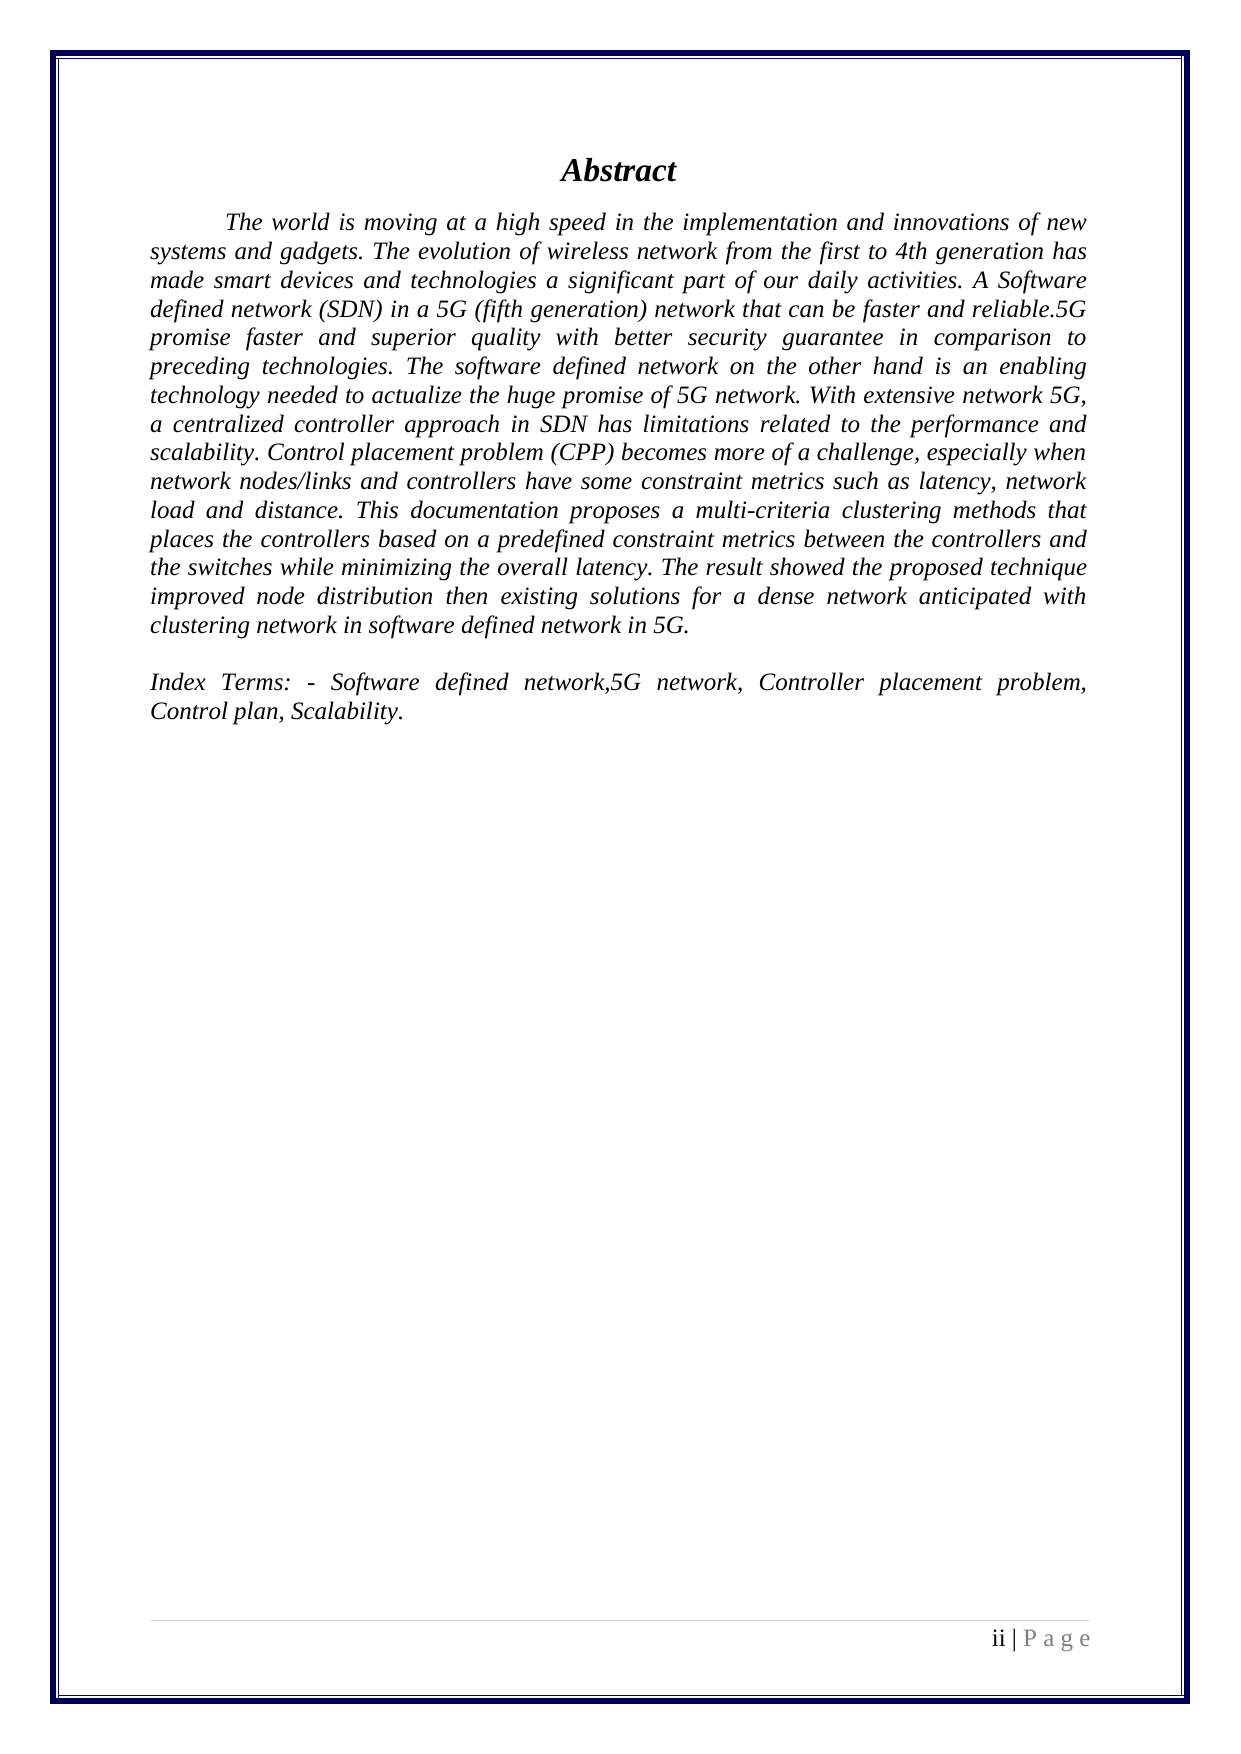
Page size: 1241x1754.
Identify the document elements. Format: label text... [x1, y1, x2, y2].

text Abstract [150, 150, 1090, 188]
text Index Terms: - Software defined network,5G network, Controller placement problem, Control plan, Scalability. [150, 667, 1090, 725]
text The world is moving at a high speed in the implementation and innovations of new systems and gadgets. The evolution of wireless network from the first to 4th generation has made smart devices and technologies a significant part of our daily activities. A Software defined network (SDN) in a 5G (fifth generation) network that can be faster and reliable.5G promise faster and superior quality with better security guarantee in comparison to preceding technologies. The software defined network on the other hand is an enabling technology needed to actualize the huge promise of 5G network. With extensive network 5G, a centralized controller approach in SDN has limitations related to the performance and scalability. Control placement problem (CPP) becomes more of a challenge, especially when network nodes/links and controllers have some constraint metrics such as latency, network load and distance. This documentation proposes a multi-criteria clustering methods that places the controllers based on a predefined constraint metrics between the controllers and the switches while minimizing the overall latency. The result showed the proposed technique improved node distribution then existing solutions for a dense network anticipated with clustering network in software defined network in 5G. [150, 207, 1090, 639]
